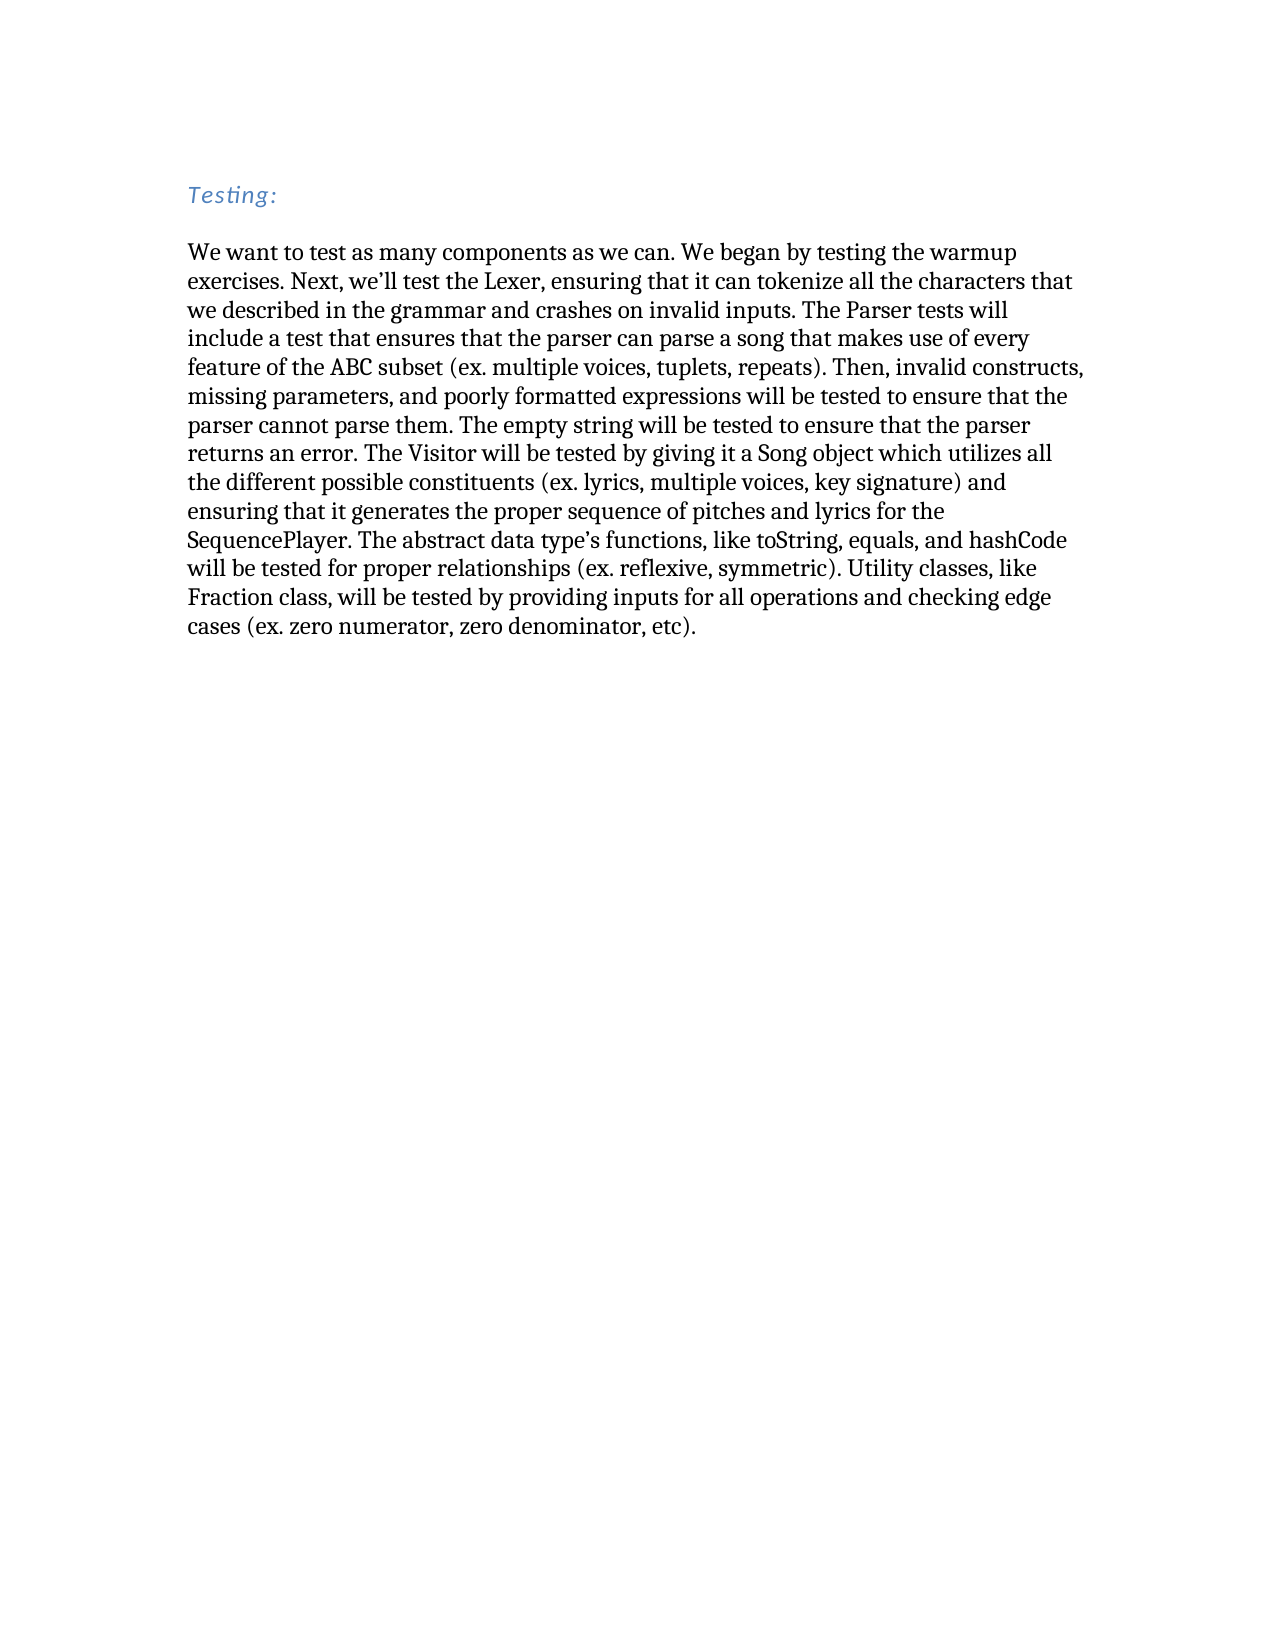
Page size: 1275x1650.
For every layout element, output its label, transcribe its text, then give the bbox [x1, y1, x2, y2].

text We want to test as many components as we can. We began by testing the warmup exercises. Next, we’ll test the Lexer, ensuring that it can tokenize all the characters that we described in the grammar and crashes on invalid inputs. The Parser tests will include a test that ensures that the parser can parse a song that makes use of every feature of the ABC subset (ex. multiple voices, tuplets, repeats). Then, invalid constructs, missing parameters, and poorly formatted expressions will be tested to ensure that the parser cannot parse them. The empty string will be tested to ensure that the parser returns an error. The Visitor will be tested by giving it a Song object which utilizes all the different possible constituents (ex. lyrics, multiple voices, key signature) and ensuring that it generates the proper sequence of pitches and lyrics for the SequencePlayer. The abstract data type’s functions, like toString, equals, and hashCode will be tested for proper relationships (ex. reflexive, symmetric). Utility classes, like Fraction class, will be tested by providing inputs for all operations and checking edge cases (ex. zero numerator, zero denominator, etc). [187, 238, 1087, 641]
subtitle Testing: [187, 179, 1087, 209]
